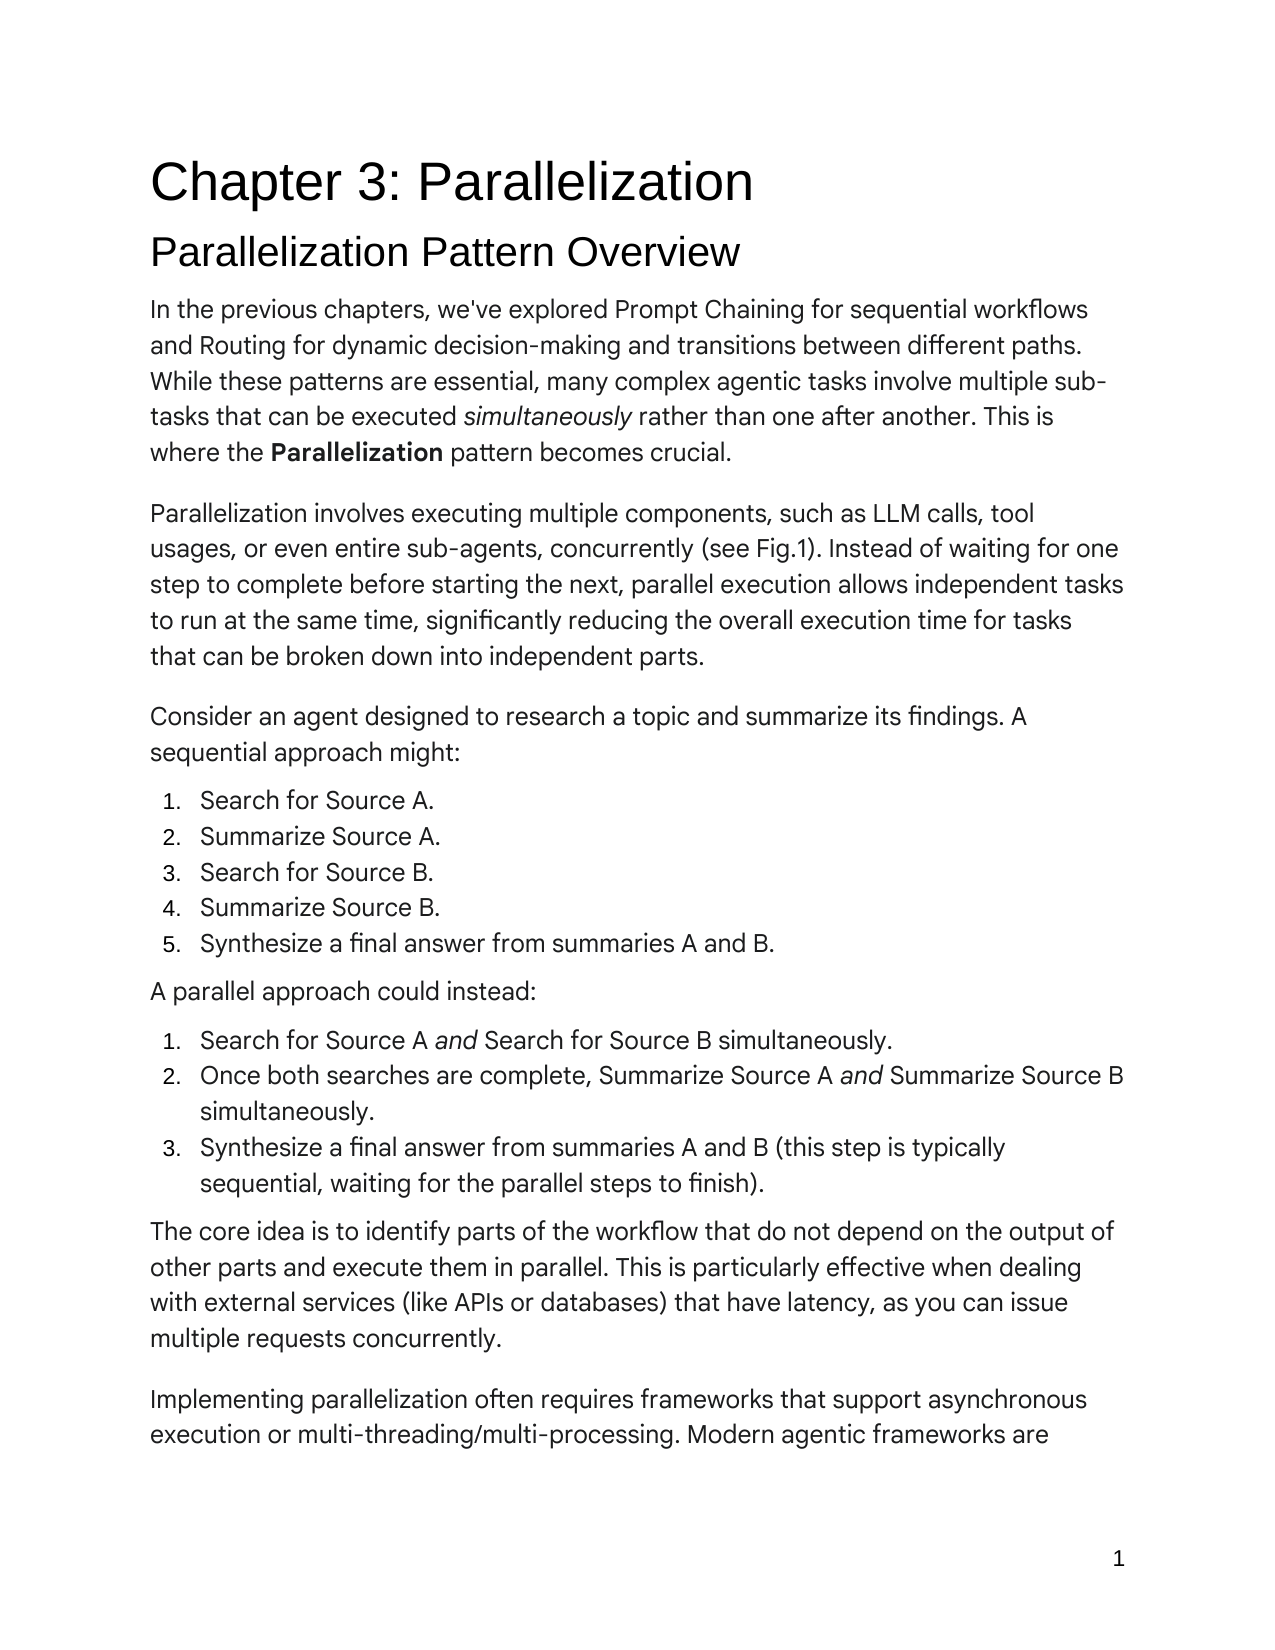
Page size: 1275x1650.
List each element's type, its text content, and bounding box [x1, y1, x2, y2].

list Search for Source B. [162, 857, 1125, 888]
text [150, 1384, 1125, 1451]
list Summarize Source B. [162, 893, 1125, 924]
text Parallelization involves executing multiple components, such as LLM calls, tool usages, or even entire sub-agents, concurrently (see Fig.1). Instead of waiting for one step to complete before starting the next, parallel execution allows independent tasks to run at the same time, significantly reducing the overall execution time for tasks that can be broken down into independent parts. [150, 498, 1125, 672]
text In the previous chapters, we've explored Prompt Chaining for sequential workflows and Routing for dynamic decision-making and transitions between different paths. While these patterns are essential, many complex agentic tasks involve multiple sub-tasks that can be executed simultaneously rather than one after another. This is where the Parallelization pattern becomes crucial. [150, 294, 1125, 468]
list Once both searches are complete, Summarize Source A and Summarize Source B simultaneously. [162, 1061, 1125, 1128]
list Synthesize a final answer from summaries A and B. [162, 928, 1125, 960]
list Search for Source A. [162, 786, 1125, 817]
text Consider an agent designed to research a topic and summarize its findings. A sequential approach might: [150, 702, 1125, 769]
text A parallel approach could instead: [150, 977, 1125, 1008]
list Summarize Source A. [162, 821, 1125, 853]
text The core idea is to identify parts of the workflow that do not depend on the output of other parts and execute them in parallel. This is particularly effective when dealing with external services (like APIs or databases) that have latency, as you can issue multiple requests concurrently. [150, 1216, 1125, 1354]
list Synthesize a final answer from summaries A and B (this step is typically sequential, waiting for the parallel steps to finish). [162, 1132, 1125, 1199]
list Search for Source A and Search for Source B simultaneously. [162, 1025, 1125, 1056]
subtitle Parallelization Pattern Overview [150, 227, 1125, 275]
title Chapter 3: Parallelization [150, 150, 1125, 212]
